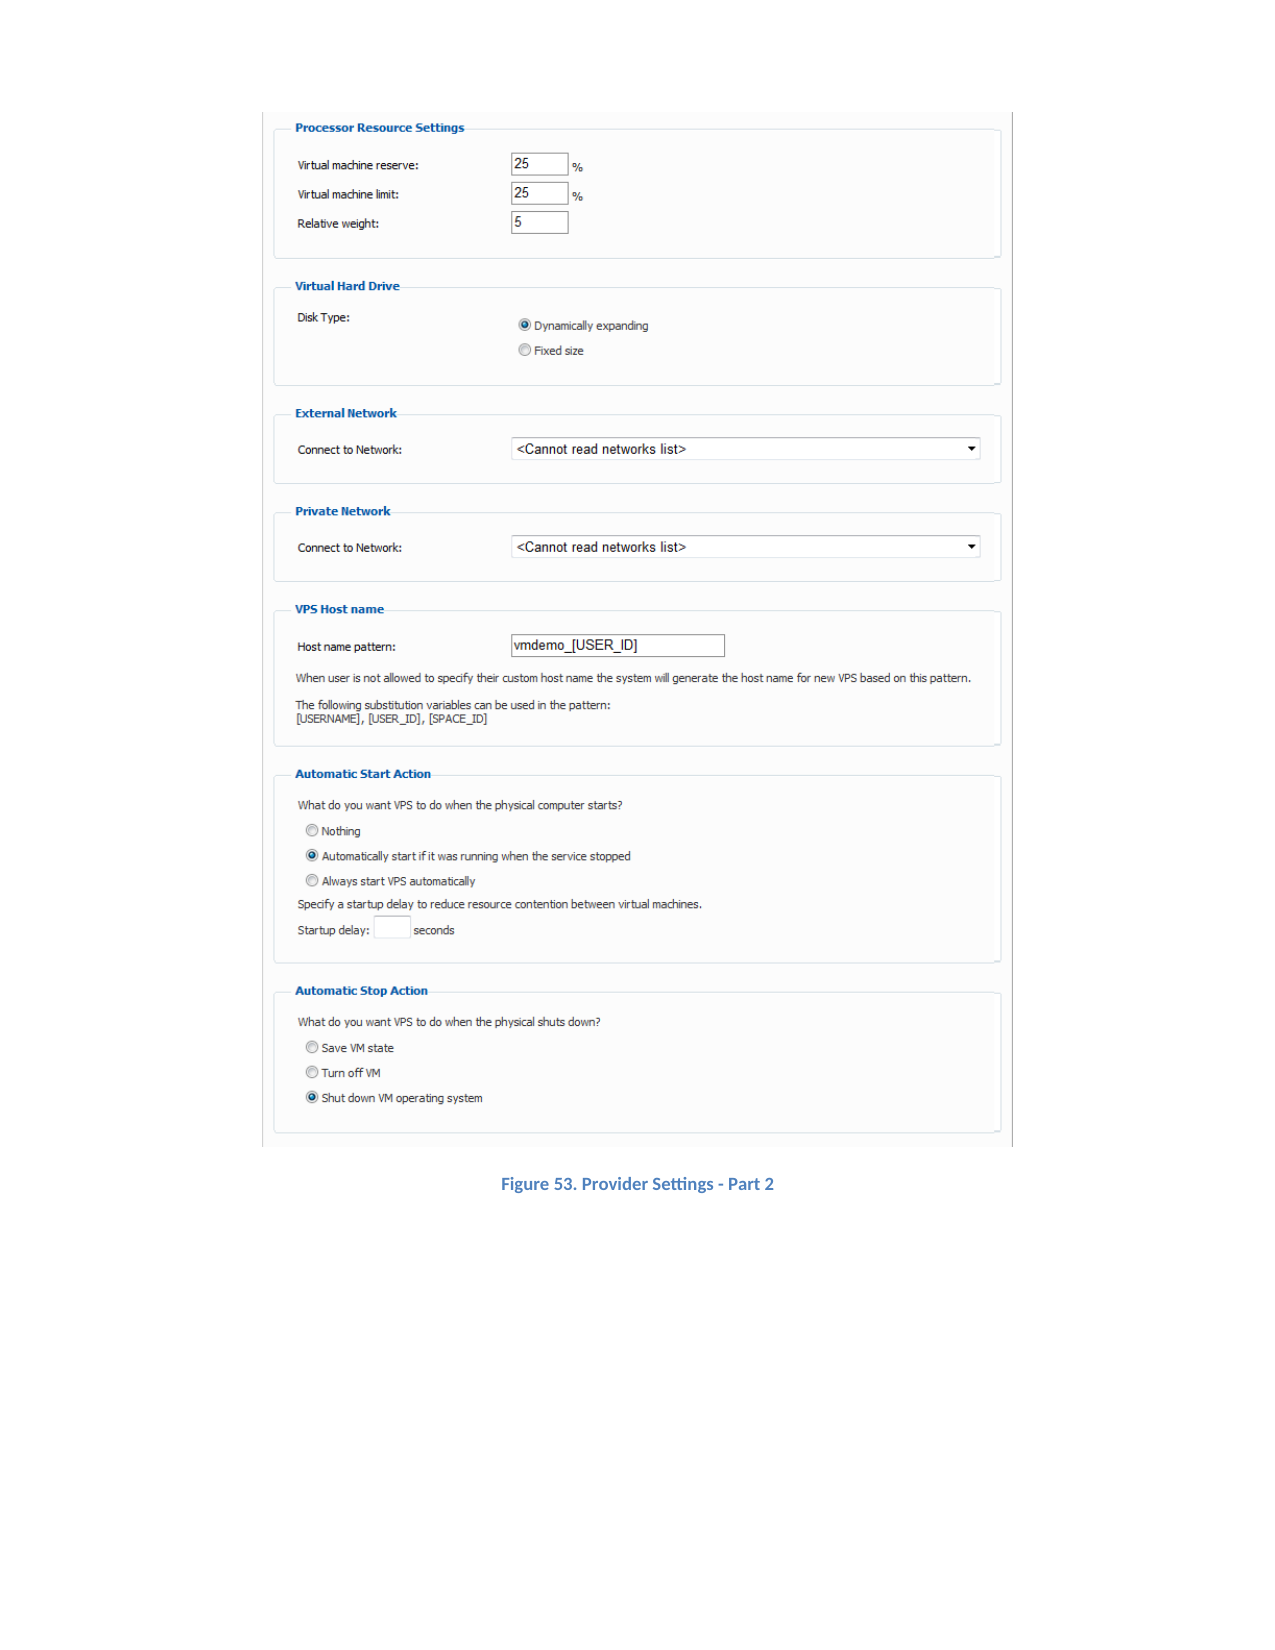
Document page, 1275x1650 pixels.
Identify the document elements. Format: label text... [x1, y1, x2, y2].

picture [262, 112, 1013, 1147]
text Figure 53. Provider Settings - Part 2 [150, 1172, 1125, 1195]
